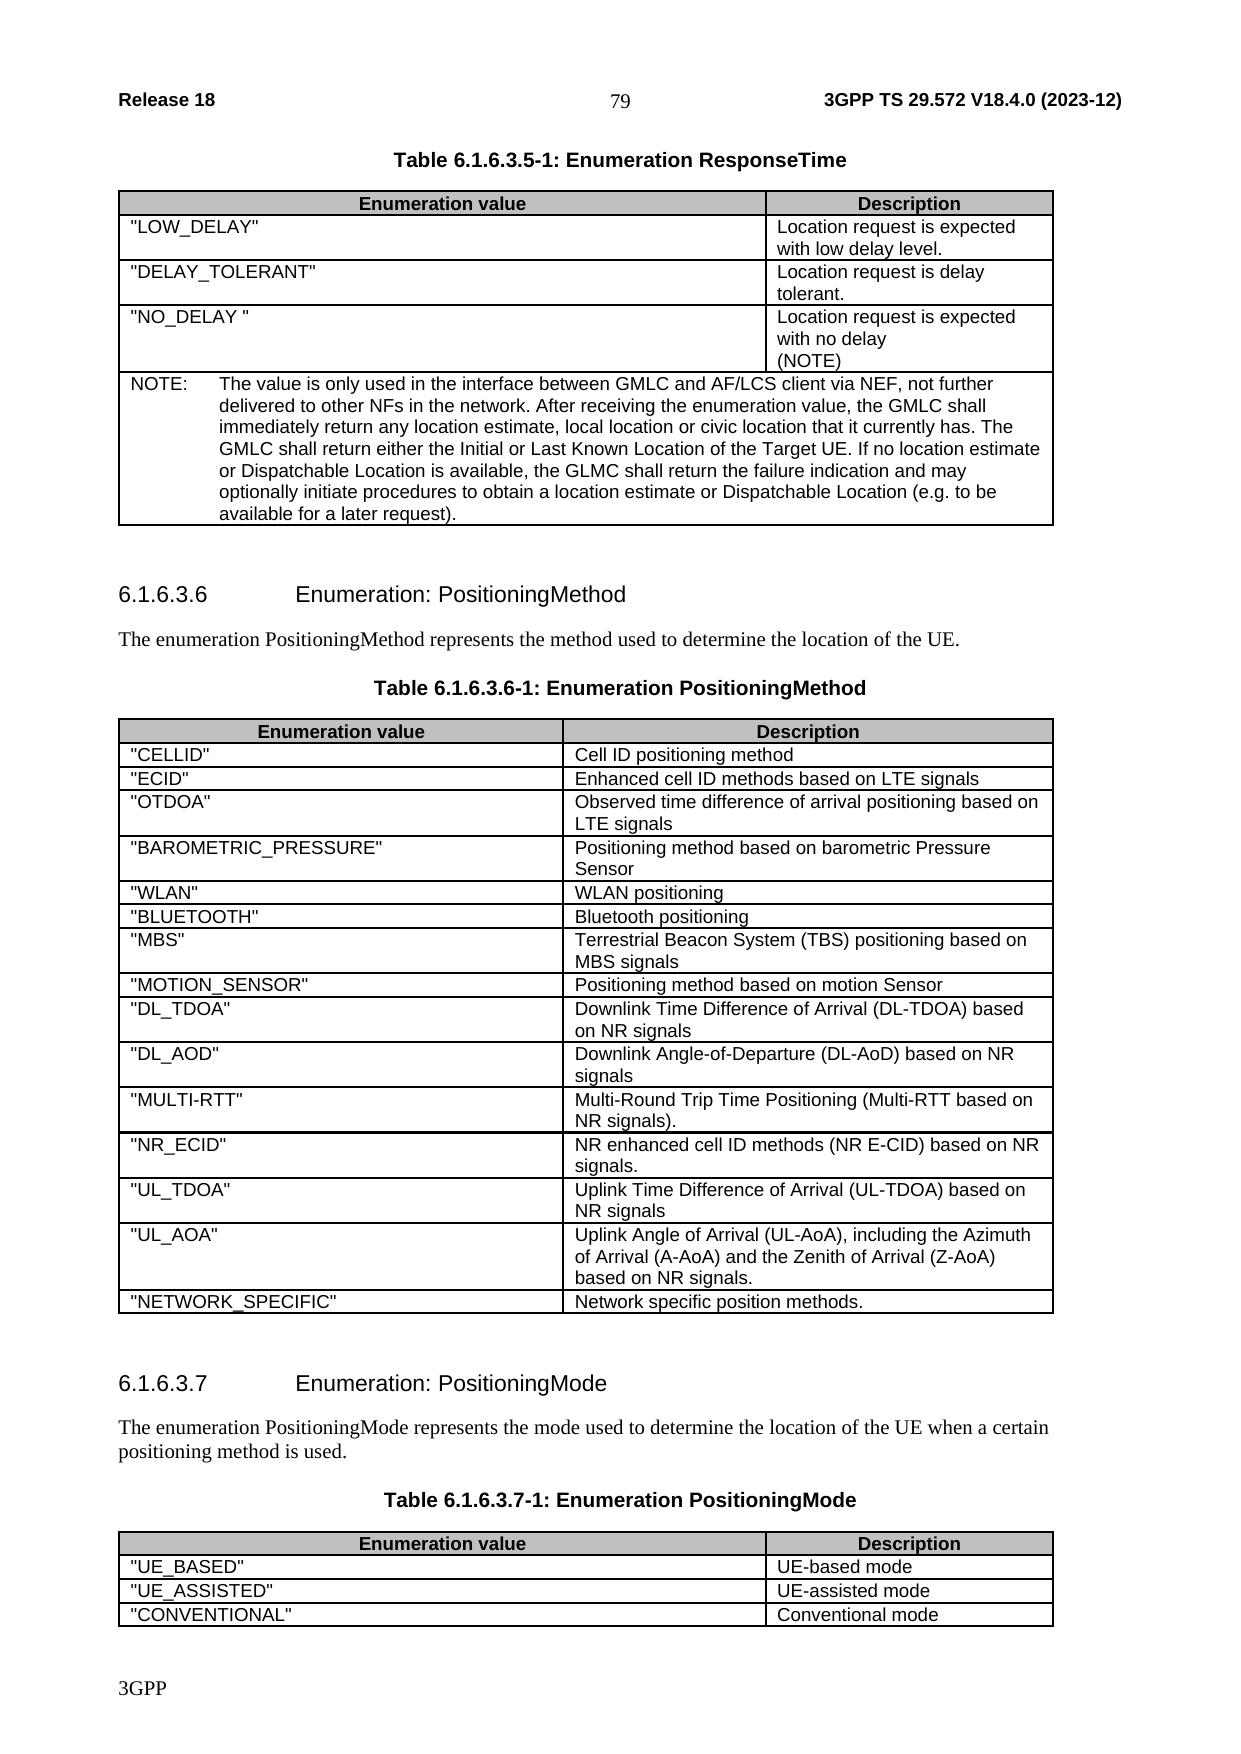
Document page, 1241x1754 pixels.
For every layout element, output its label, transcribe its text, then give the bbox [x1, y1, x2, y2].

text The enumeration PositioningMethod represents the method used to determine the location of the UE. [118, 627, 1122, 651]
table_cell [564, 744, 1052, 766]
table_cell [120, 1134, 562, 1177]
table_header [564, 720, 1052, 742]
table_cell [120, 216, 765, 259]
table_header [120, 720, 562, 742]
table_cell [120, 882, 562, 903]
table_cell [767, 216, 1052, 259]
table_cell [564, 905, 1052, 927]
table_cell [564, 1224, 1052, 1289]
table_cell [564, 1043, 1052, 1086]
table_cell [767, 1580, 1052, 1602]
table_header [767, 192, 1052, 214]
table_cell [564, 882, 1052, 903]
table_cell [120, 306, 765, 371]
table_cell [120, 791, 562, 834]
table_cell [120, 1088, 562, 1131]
subtitle 6.1.6.3.6 Enumeration: PositioningMethod [118, 581, 1122, 608]
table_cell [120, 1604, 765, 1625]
text Table 6.1.6.3.5-1: Enumeration ResponseTime [118, 147, 1122, 171]
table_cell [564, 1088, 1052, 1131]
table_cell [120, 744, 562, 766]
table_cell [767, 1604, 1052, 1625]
subtitle 6.1.6.3.7 Enumeration: PositioningMode [118, 1370, 1122, 1396]
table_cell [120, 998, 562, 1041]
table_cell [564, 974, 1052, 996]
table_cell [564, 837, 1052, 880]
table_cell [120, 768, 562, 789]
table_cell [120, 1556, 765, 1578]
text The enumeration PositioningMode represents the mode used to determine the location of the UE when a certain positioning method is used. [118, 1415, 1122, 1463]
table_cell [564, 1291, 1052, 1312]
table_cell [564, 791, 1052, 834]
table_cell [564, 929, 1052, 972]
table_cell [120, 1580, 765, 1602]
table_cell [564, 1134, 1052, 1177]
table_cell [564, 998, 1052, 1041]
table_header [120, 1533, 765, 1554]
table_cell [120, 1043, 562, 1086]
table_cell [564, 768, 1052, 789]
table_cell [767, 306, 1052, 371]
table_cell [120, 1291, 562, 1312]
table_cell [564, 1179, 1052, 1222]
text Table 6.1.6.3.6-1: Enumeration PositioningMethod [118, 676, 1122, 699]
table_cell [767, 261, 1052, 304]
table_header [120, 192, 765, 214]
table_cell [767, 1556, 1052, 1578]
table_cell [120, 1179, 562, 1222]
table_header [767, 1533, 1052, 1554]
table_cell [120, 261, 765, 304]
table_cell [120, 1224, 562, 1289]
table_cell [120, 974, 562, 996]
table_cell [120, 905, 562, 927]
text Table 6.1.6.3.7-1: Enumeration PositioningMode [118, 1488, 1122, 1512]
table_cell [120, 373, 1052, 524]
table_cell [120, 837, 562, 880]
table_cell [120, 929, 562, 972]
